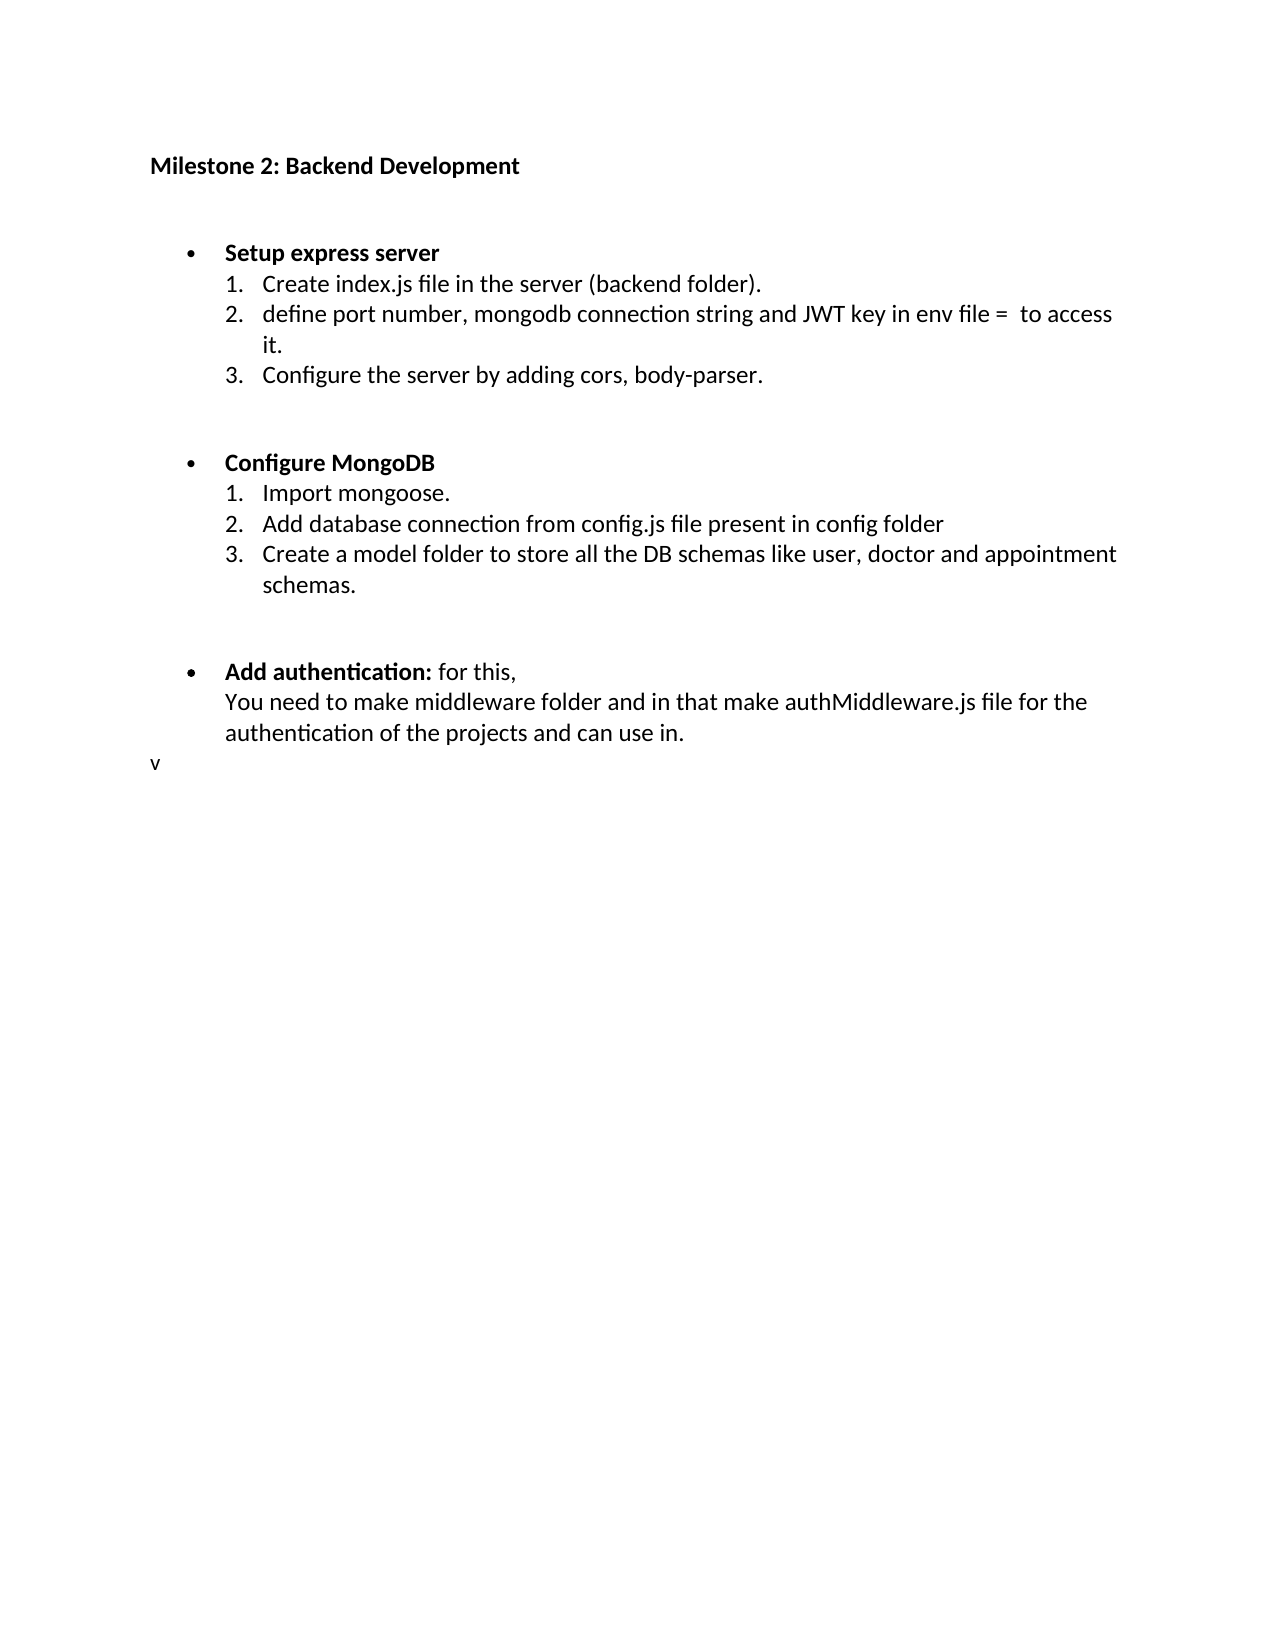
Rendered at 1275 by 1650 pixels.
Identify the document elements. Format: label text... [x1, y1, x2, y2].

text v [150, 748, 1125, 776]
text Milestone 2: Backend Development [150, 150, 1125, 181]
list Add database connection from config.js file present in config folder [225, 508, 1125, 538]
list Add authentication: for this, [187, 656, 1125, 687]
list Setup express server [187, 237, 1125, 268]
list Configure the server by adding cors, body-parser. [225, 359, 1125, 390]
list define port number, mongodb connection string and JWT key in env file = to access it. [225, 298, 1125, 359]
list Configure MongoDB [187, 447, 1125, 477]
list Import mongoose. [225, 477, 1125, 508]
list Create a model folder to store all the DB schemas like user, doctor and appointment schemas. [225, 538, 1125, 599]
list Create index.js file in the server (backend folder). [225, 268, 1125, 298]
text You need to make middleware folder and in that make authMiddleware.js file for the authentication of the projects and can use in. [225, 687, 1125, 748]
